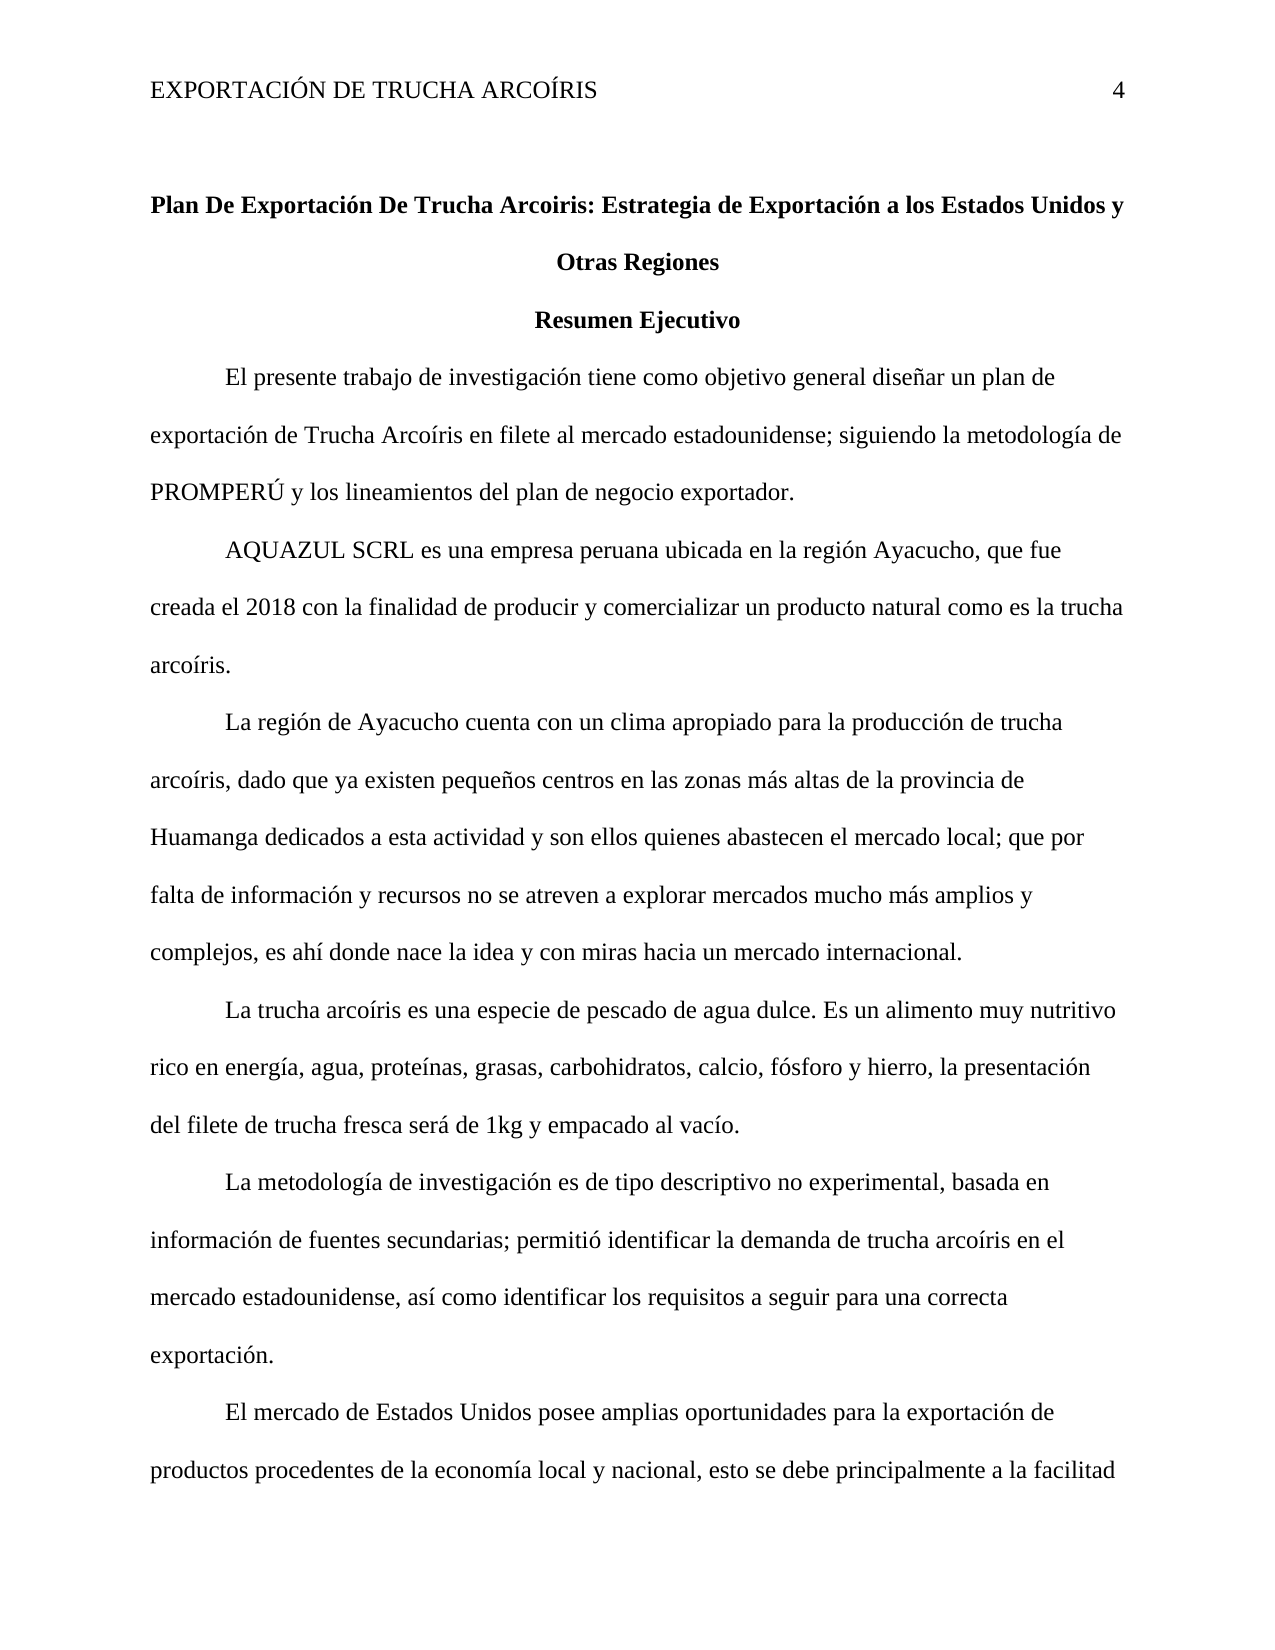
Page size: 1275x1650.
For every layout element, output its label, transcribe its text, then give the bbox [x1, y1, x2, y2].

subtitle Resumen Ejecutivo [150, 305, 1125, 334]
text AQUAZUL SCRL es una empresa peruana ubicada en la región Ayacucho, que fue creada el 2018 con la finalidad de producir y comercializar un producto natural como es la trucha arcoíris. [150, 535, 1125, 679]
subtitle Plan De Exportación De Trucha Arcoiris: Estrategia de Exportación a los Estados Unidos y Otras Regiones [150, 190, 1125, 276]
text La trucha arcoíris es una especie de pescado de agua dulce. Es un alimento muy nutritivo rico en energía, agua, proteínas, grasas, carbohidratos, calcio, fósforo y hierro, la presentación del filete de trucha fresca será de 1kg y empacado al vacío. [150, 995, 1125, 1139]
text El presente trabajo de investigación tiene como objetivo general diseñar un plan de exportación de Trucha Arcoíris en filete al mercado estadounidense; siguiendo la metodología de PROMPERÚ y los lineamientos del plan de negocio exportador. [150, 362, 1125, 506]
text La región de Ayacucho cuenta con un clima apropiado para la producción de trucha arcoíris, dado que ya existen pequeños centros en las zonas más altas de la provincia de Huamanga dedicados a esta actividad y son ellos quienes abastecen el mercado local; que por falta de información y recursos no se atreven a explorar mercados mucho más amplios y complejos, es ahí donde nace la idea y con miras hacia un mercado internacional. [150, 707, 1125, 966]
text La metodología de investigación es de tipo descriptivo no experimental, basada en información de fuentes secundarias; permitió identificar la demanda de trucha arcoíris en el mercado estadounidense, así como identificar los requisitos a seguir para una correcta exportación. [150, 1167, 1125, 1369]
